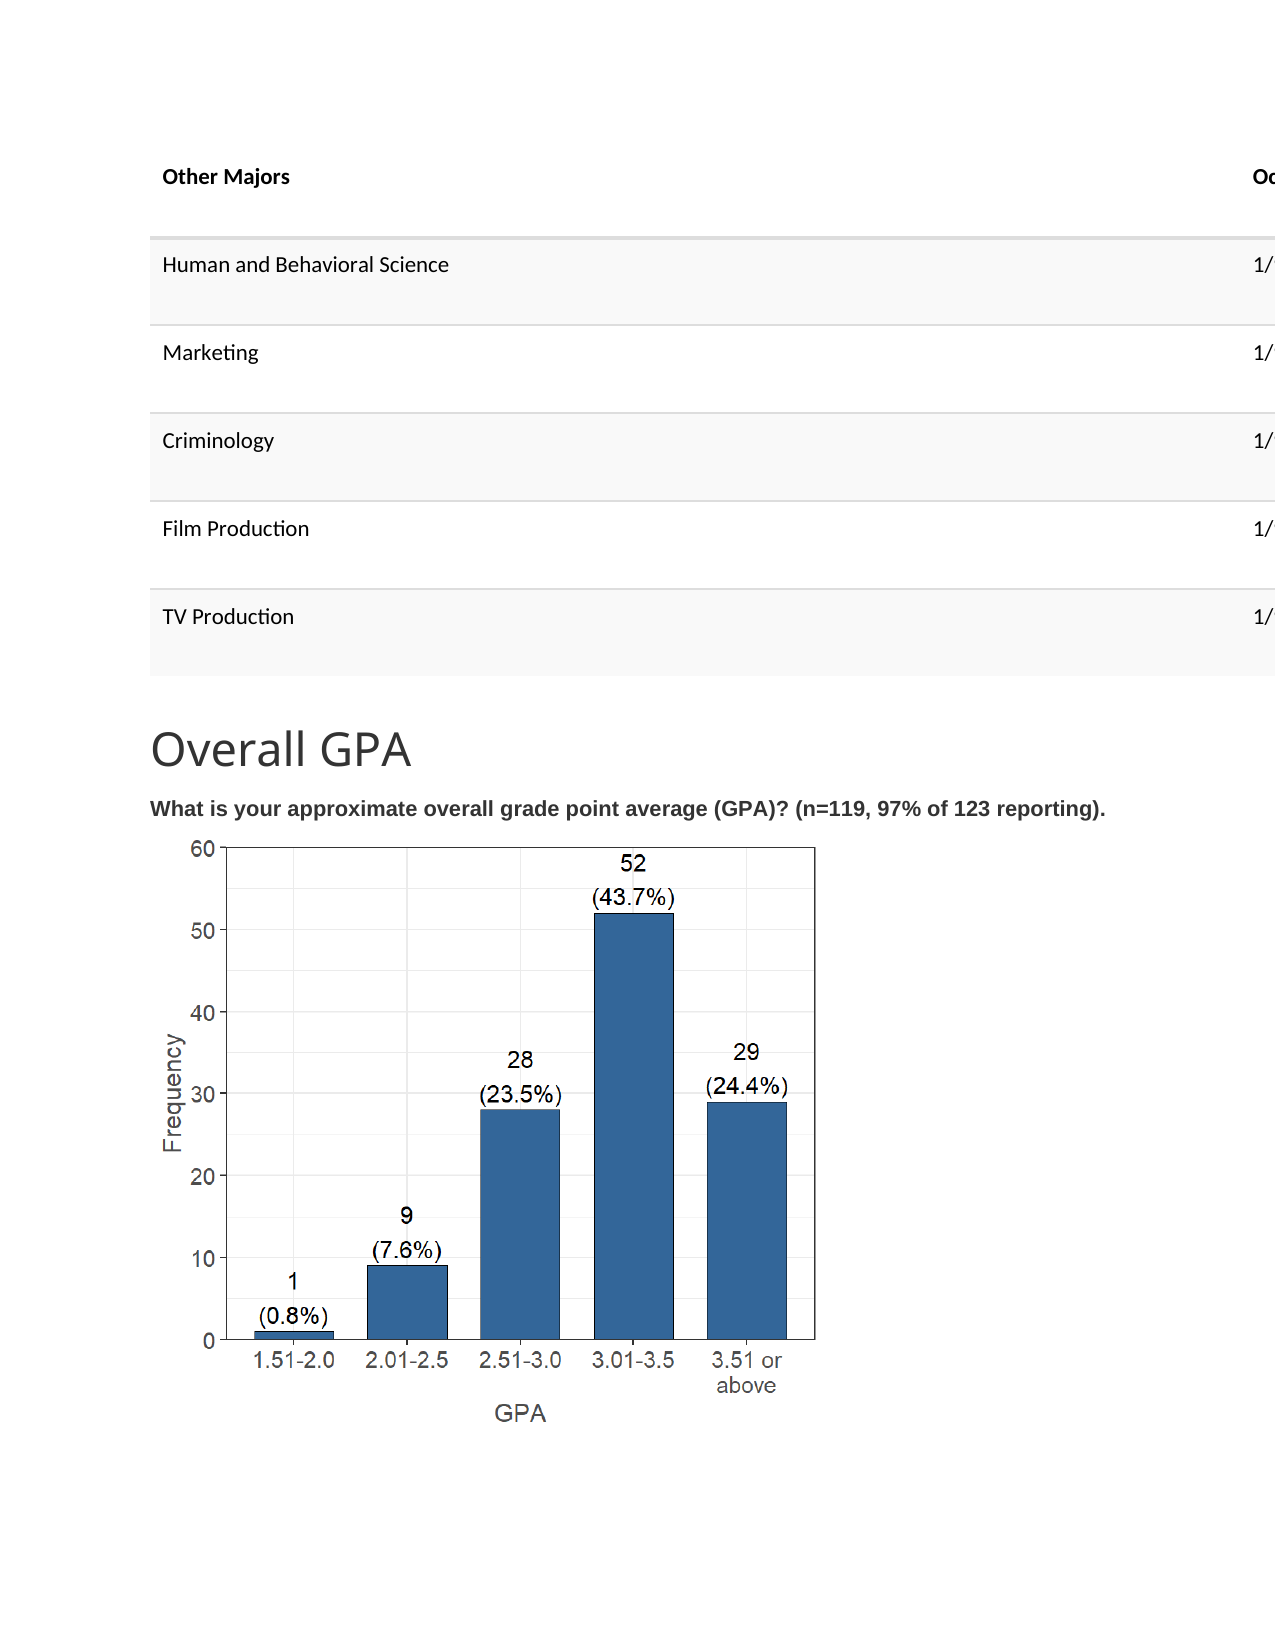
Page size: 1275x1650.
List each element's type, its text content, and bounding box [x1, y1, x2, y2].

table_cell TV Production [150, 590, 1240, 676]
table_cell Criminology [150, 414, 1240, 500]
text What is your approximate overall grade point average (GPA)? (n=119, 97% of 123 reporting). [150, 796, 1125, 821]
table_cell 1/9 (11.1%) [1240, 590, 1275, 676]
table_cell 1/9 (11.1%) [1240, 502, 1275, 588]
table_cell 1/9 (11.1%) [1240, 240, 1275, 324]
subtitle Overall GPA [150, 717, 1125, 781]
picture [150, 837, 826, 1437]
table_cell Marketing [150, 326, 1240, 412]
table_cell 1/9 (11.1%) [1240, 326, 1275, 412]
table_cell Human and Behavioral Science [150, 240, 1240, 324]
table_header Other Majors [150, 150, 1240, 236]
table_cell Film Production [150, 502, 1240, 588]
table_cell 1/9 (11.1%) [1240, 414, 1275, 500]
table_header Occurrence (%) [1240, 150, 1275, 236]
